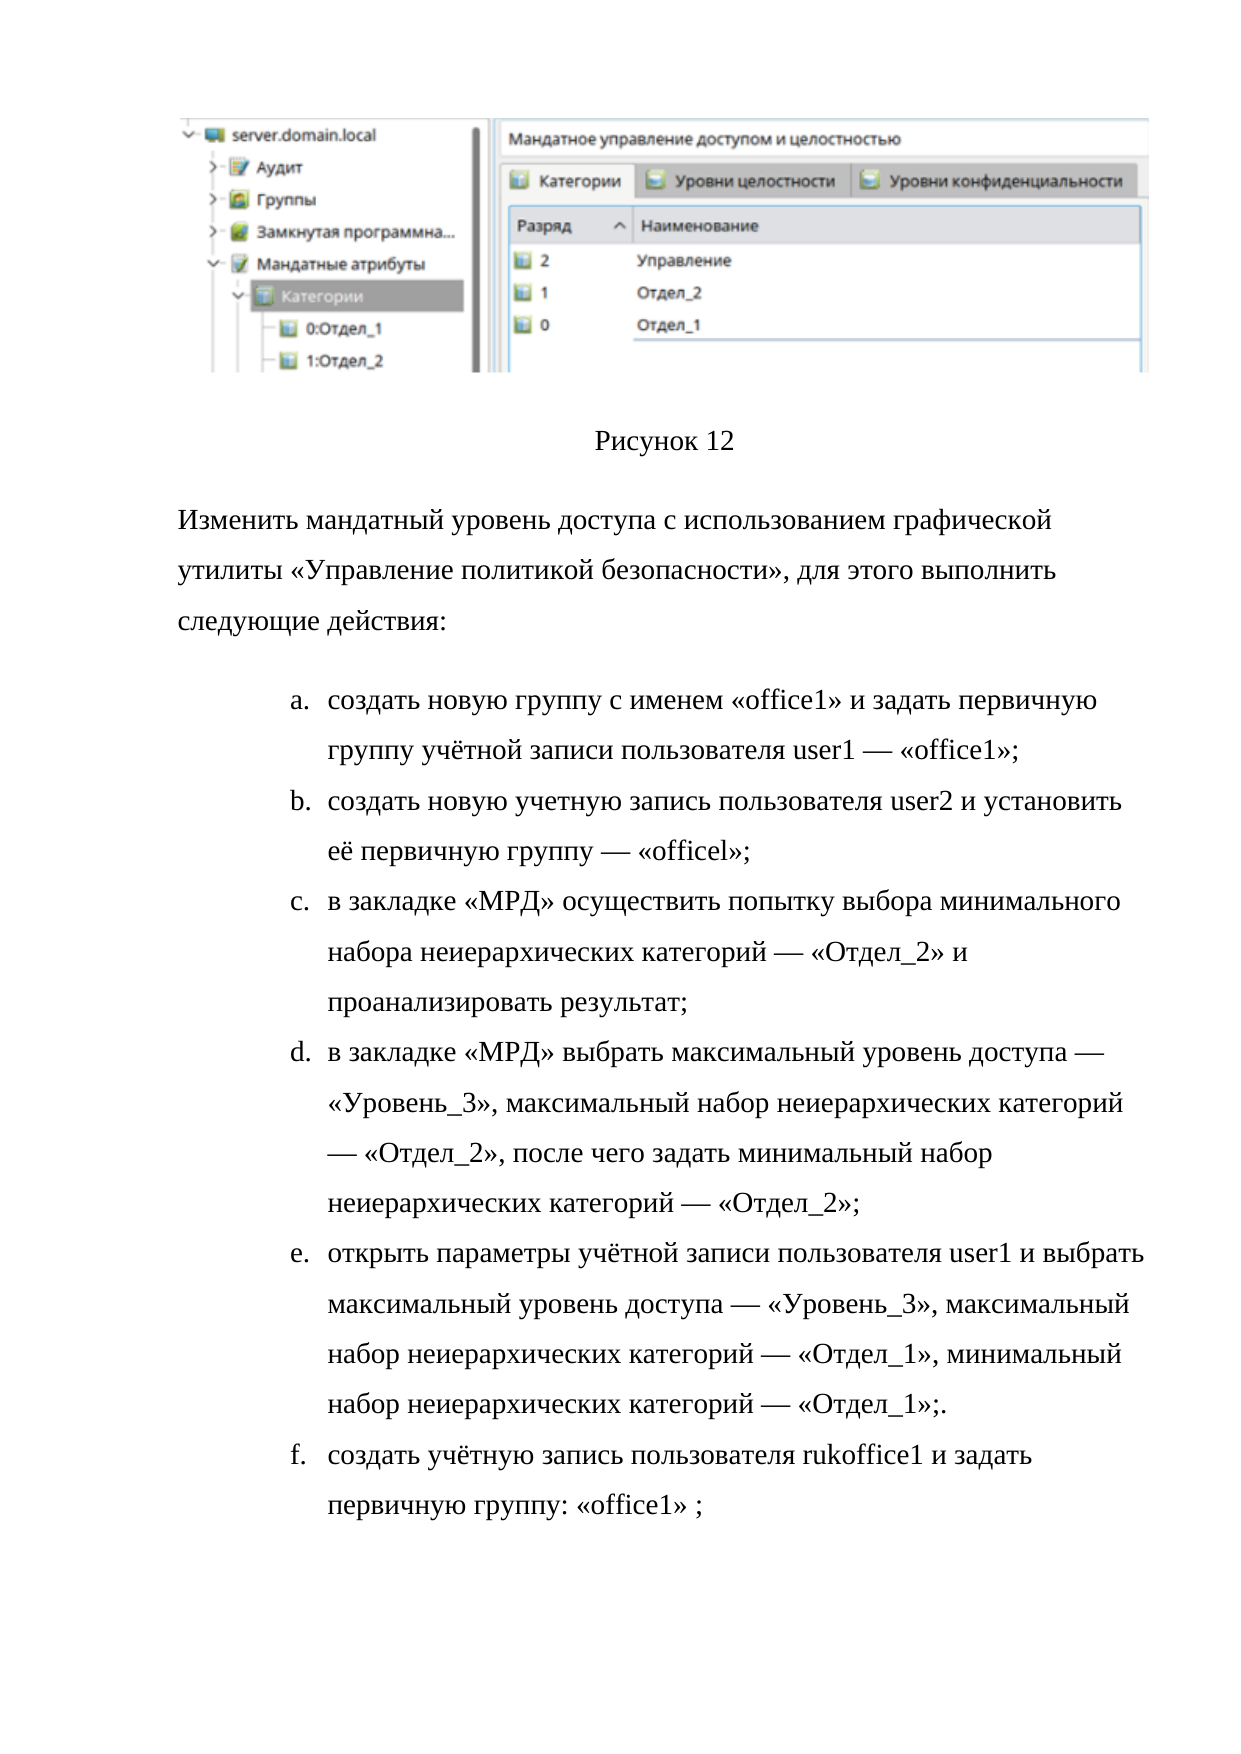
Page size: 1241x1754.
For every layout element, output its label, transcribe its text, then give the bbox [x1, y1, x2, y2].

text Изменить набор неиерархических категорий с использованием графической утилиты «Управление политикой безопасности» (sudo fly-admin-smc), для этого выполнить следующие действия в разделе «Категории»: [177, 118, 1152, 252]
picture [180, 687, 1149, 949]
list проанализировать возможность одновременного изменения элемента «Разряд». [290, 558, 1152, 642]
list выбрать неиерархическую категорию «Otdel1» и ввести наименование «Отдел_1»; [290, 298, 1152, 382]
list создать новую учетную запись пользователя user2 и установить её первичную группу — «officel»; [290, 1381, 1152, 1465]
text Рисунок 12 [177, 992, 1152, 1026]
list аналогично переименовать неиерархические категории «Otdel2» и «Upravlenie» в «Отдел_2» и «Управление» соответственно; [290, 428, 1152, 512]
text Изменить мандатный уровень доступа с использованием графической утилиты «Управление политикой безопасности», для этого выполнить следующие действия: [177, 1072, 1152, 1206]
list создать новую группу с именем «office1» и задать первичную группу учётной записи пользователя user1 — «office1»; [290, 1252, 1152, 1336]
